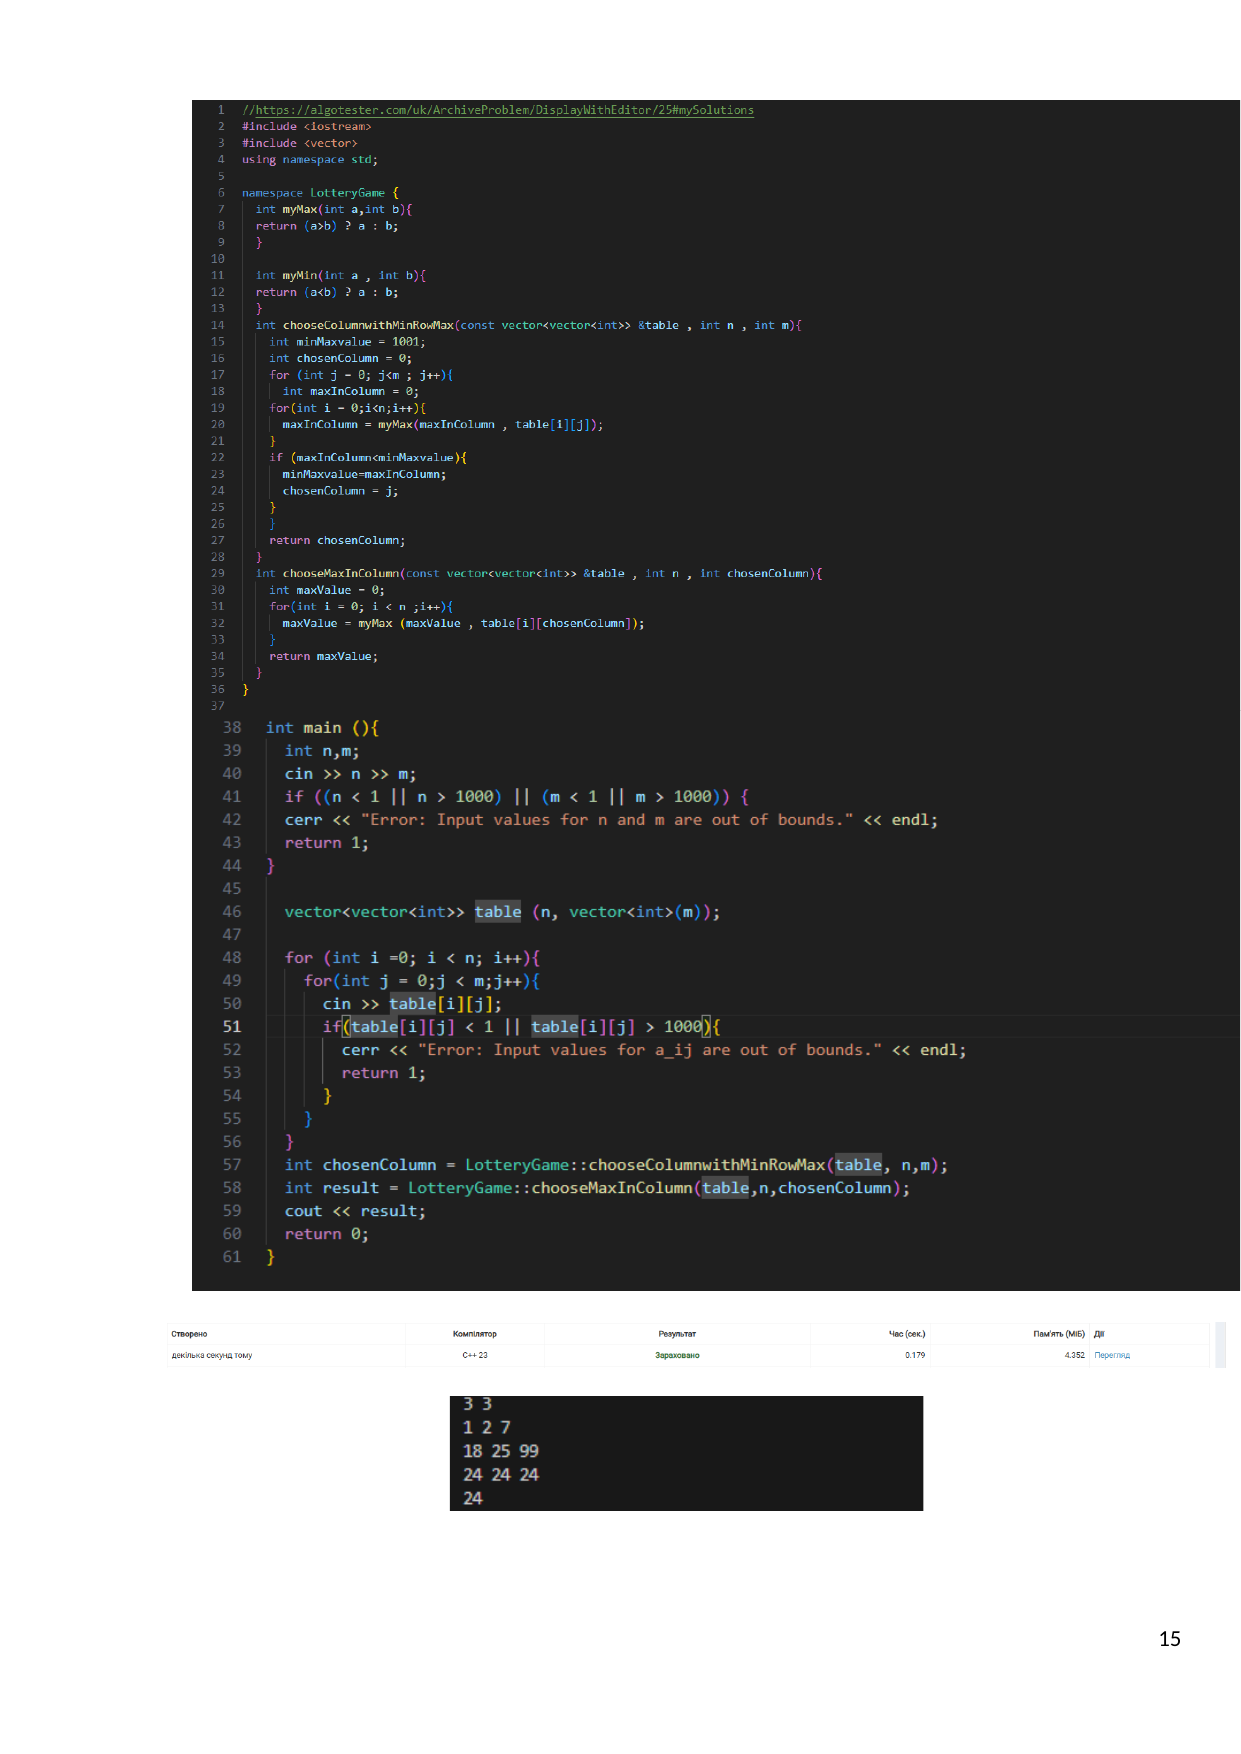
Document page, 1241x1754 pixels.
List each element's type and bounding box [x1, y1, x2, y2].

picture [192, 100, 1241, 1291]
picture [449, 1396, 924, 1511]
picture [162, 1322, 1226, 1368]
